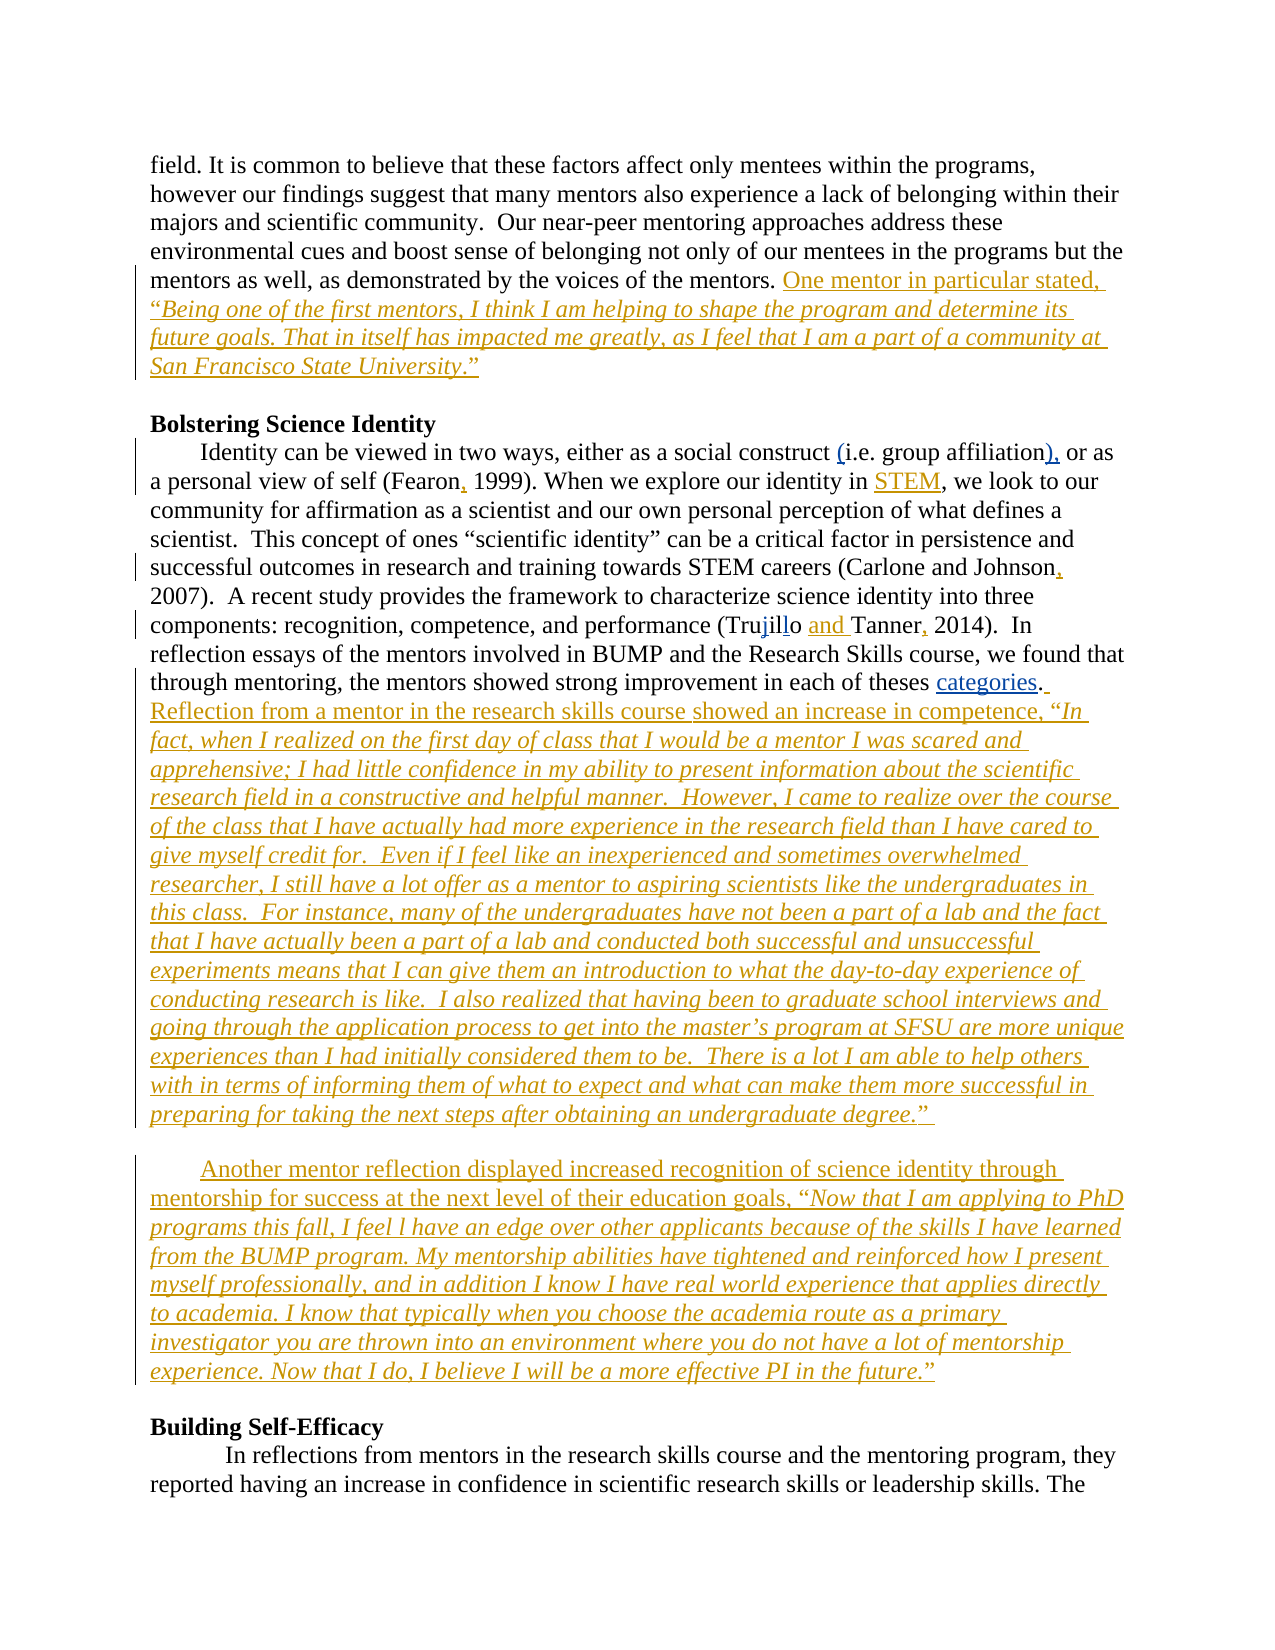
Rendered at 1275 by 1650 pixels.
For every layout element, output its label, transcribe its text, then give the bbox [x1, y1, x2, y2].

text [150, 1440, 1125, 1498]
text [150, 150, 1125, 380]
text Identity can be viewed in two ways, either as a social construct i.e. group affiliation or as a personal view of self (Fearon 1999). When we explore our identity in , we look to our community for affirmation as a scientist and our own personal perception of what defines a scientist. This concept of ones “scientific identity” can be a critical factor in persistence and successful outcomes in research and training towards STEM careers (Carlone and Johnson 2007). A recent study provides the framework to characterize science identity into three components: recognition, competence, and performance (Truilo Tanner 2014). In reflection essays of the mentors involved in BUMP and the Research Skills course, we found that through mentoring, the mentors showed strong improvement in each of theses . [150, 437, 1125, 1127]
text Bolstering Science Identity [150, 409, 1125, 437]
text Building Self-Efficacy [150, 1412, 1125, 1440]
